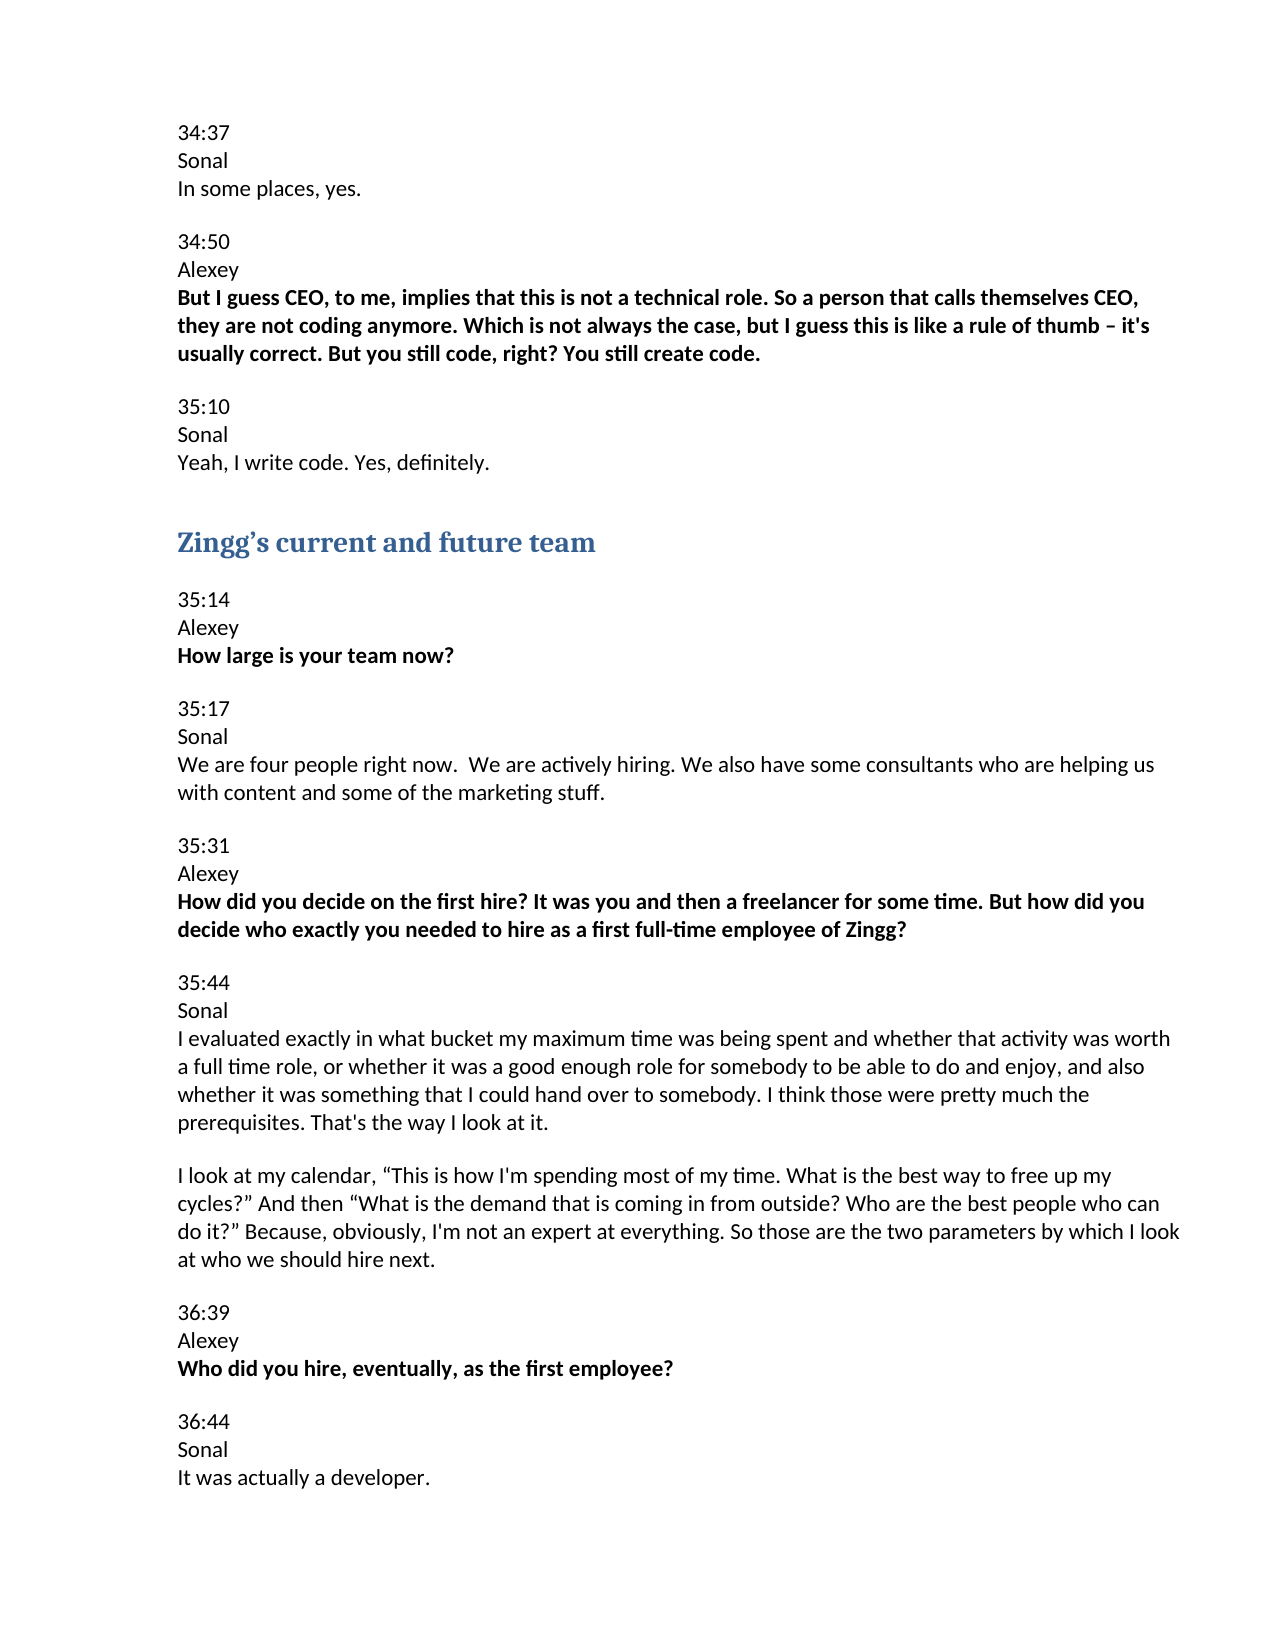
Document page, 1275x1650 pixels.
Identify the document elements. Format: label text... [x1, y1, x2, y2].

text Sonal [177, 1435, 1186, 1463]
text Sonal [177, 146, 1186, 174]
text How large is your team now? [177, 641, 1186, 669]
text I look at my calendar, “This is how I'm spending most of my time. What is the best way to free up my cycles?” And then “What is the demand that is coming in from outside? Who are the best people who can do it?” Because, obviously, I'm not an expert at everything. So those are the two parameters by which I look at who we should hire next. [177, 1161, 1186, 1273]
text Who did you hire, eventually, as the first employee? [177, 1354, 1186, 1382]
text 35:10 [177, 392, 1186, 420]
text 35:17 [177, 694, 1186, 722]
text 35:31 [177, 831, 1186, 859]
text Sonal [177, 722, 1186, 750]
text Alexey [177, 255, 1186, 283]
text In some places, yes. [177, 174, 1186, 202]
text 35:14 [177, 585, 1186, 613]
text Yeah, I write code. Yes, definitely. [177, 448, 1186, 476]
text 36:44 [177, 1407, 1186, 1435]
text Sonal [177, 996, 1186, 1024]
text 34:50 [177, 227, 1186, 255]
text We are four people right now. We are actively hiring. We also have some consultants who are helping us with content and some of the marketing stuff. [177, 750, 1186, 806]
text But I guess CEO, to me, implies that this is not a technical role. So a person that calls themselves CEO, they are not coding anymore. Which is not always the case, but I guess this is like a rule of thumb – it's usually correct. But you still code, right? You still create code. [177, 283, 1186, 367]
text 36:39 [177, 1298, 1186, 1326]
text Sonal [177, 420, 1186, 448]
text How did you decide on the first hire? It was you and then a freelancer for some time. But how did you decide who exactly you needed to hire as a first full-time employee of Zingg? [177, 887, 1186, 943]
text Alexey [177, 1326, 1186, 1354]
subtitle Zingg’s current and future team [177, 526, 1186, 560]
text Alexey [177, 613, 1186, 641]
text 34:37 [177, 118, 1186, 146]
text Alexey [177, 859, 1186, 887]
text It was actually a developer. [177, 1463, 1186, 1491]
text I evaluated exactly in what bucket my maximum time was being spent and whether that activity was worth a full time role, or whether it was a good enough role for somebody to be able to do and enjoy, and also whether it was something that I could hand over to somebody. I think those were pretty much the prerequisites. That's the way I look at it. [177, 1024, 1186, 1136]
text 35:44 [177, 968, 1186, 996]
